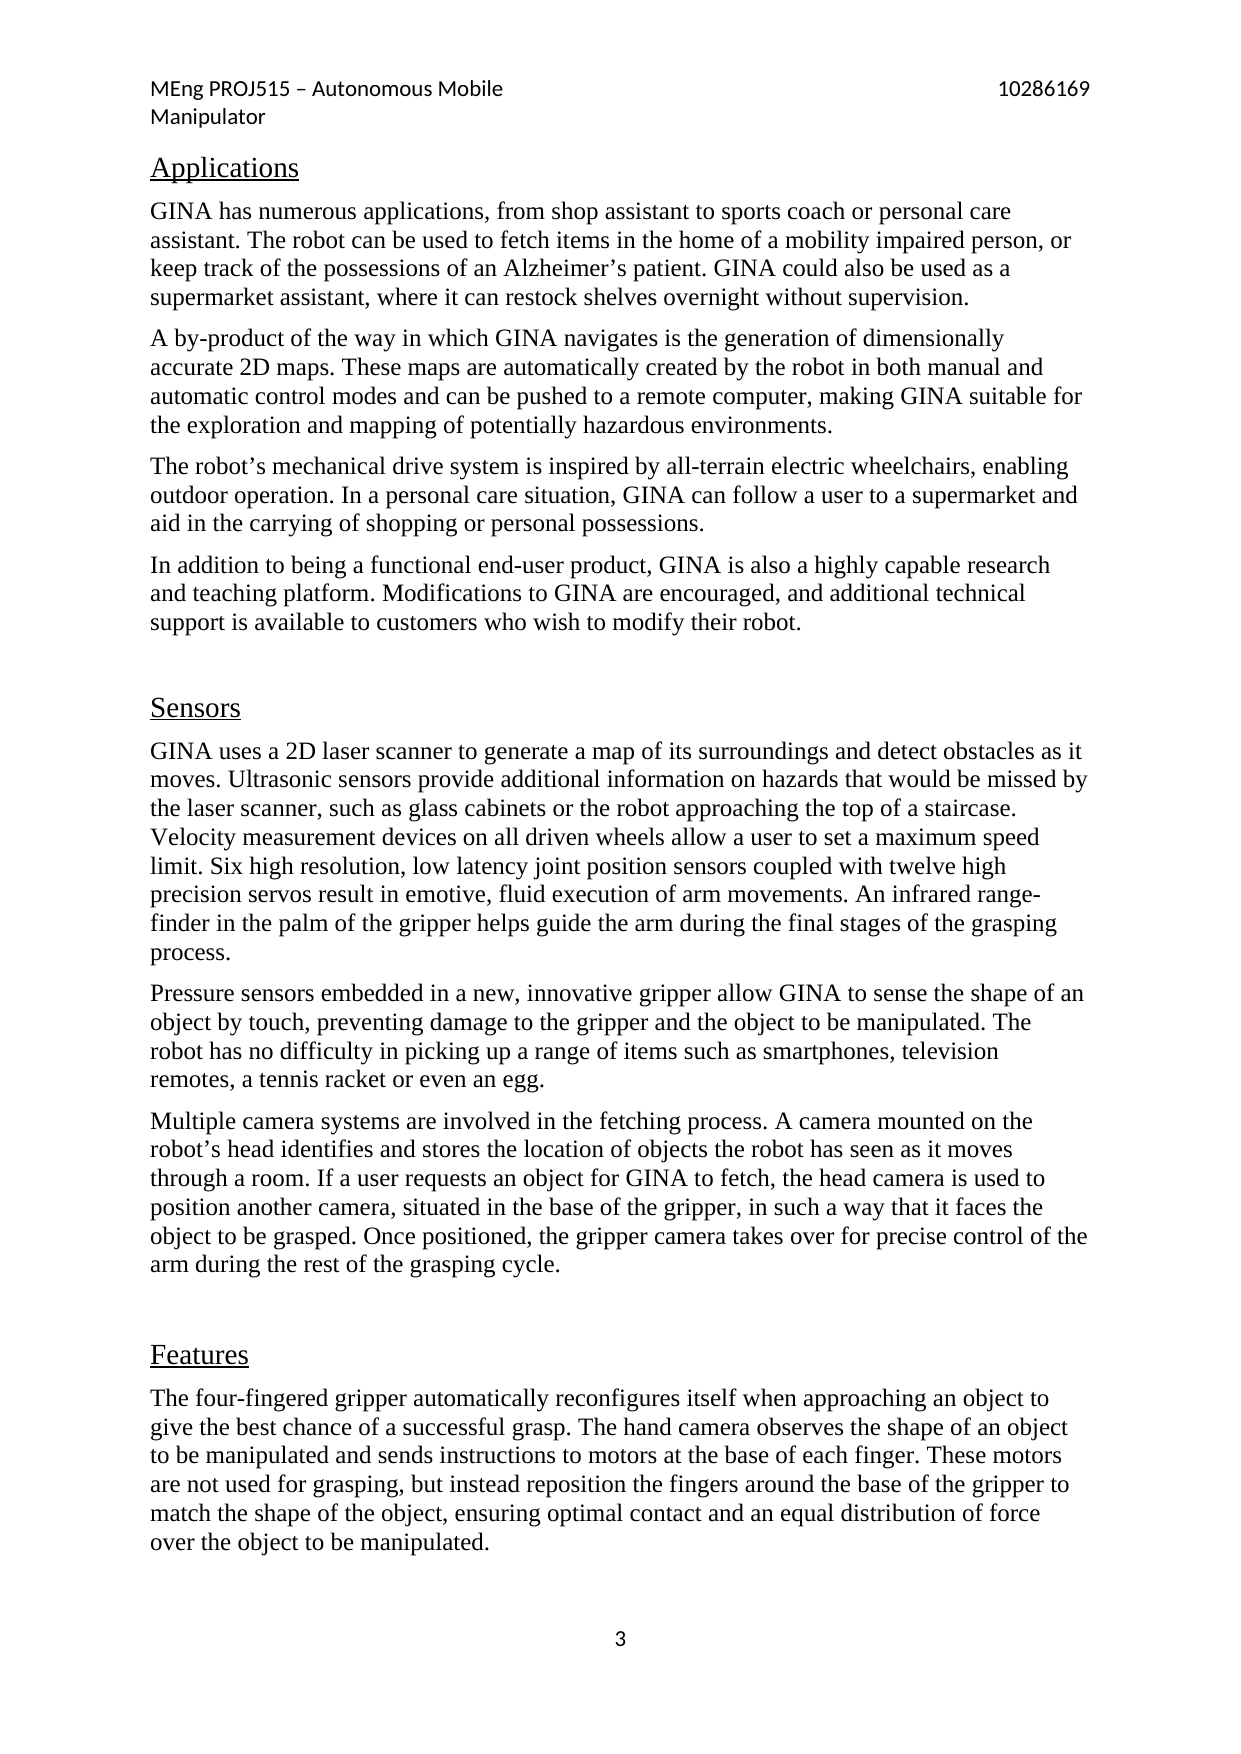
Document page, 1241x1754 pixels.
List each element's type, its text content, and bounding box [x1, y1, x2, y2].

text In addition to being a functional end-user product, GINA is also a highly capable research and teaching platform. Modifications to GINA are encouraged, and additional technical support is available to customers who wish to modify their robot. [150, 550, 1090, 636]
text Multiple camera systems are involved in the fetching process. A camera mounted on the robot’s head identifies and stores the location of objects the robot has seen as it moves through a room. If a user requests an object for GINA to fetch, the head camera is used to position another camera, situated in the base of the gripper, in such a way that it faces the object to be grasped. Once positioned, the gripper camera takes over for precise control of the arm during the rest of the grasping cycle. [150, 1106, 1090, 1278]
text The robot’s mechanical drive system is inspired by all-terrain electric wheelchairs, enabling outdoor operation. In a personal care situation, GINA can follow a user to a supermarket and aid in the carrying of shopping or personal possessions. [150, 451, 1090, 537]
text Applications [150, 150, 1090, 183]
text GINA has numerous applications, from shop assistant to sports coach or personal care assistant. The robot can be used to fetch items in the home of a mobility impaired person, or keep track of the possessions of an Alzheimer’s patient. GINA could also be used as a supermarket assistant, where it can restock shelves overnight without supervision. [150, 196, 1090, 311]
text The four-fingered gripper automatically reconfigures itself when approaching an object to give the best chance of a successful grasp. The hand camera observes the shape of an object to be manipulated and sends instructions to motors at the base of each finger. These motors are not used for grasping, but instead reposition the fingers around the base of the gripper to match the shape of the object, ensuring optimal contact and an equal distribution of force over the object to be manipulated. [150, 1383, 1090, 1555]
text Sensors [150, 690, 1090, 723]
text A by-product of the way in which GINA navigates is the generation of dimensionally accurate 2D maps. These maps are automatically created by the robot in both manual and automatic control modes and can be pushed to a remote computer, making GINA suitable for the exploration and mapping of potentially hazardous environments. [150, 323, 1090, 438]
text Pressure sensors embedded in a new, innovative gripper allow GINA to sense the shape of an object by touch, preventing damage to the gripper and the object to be manipulated. The robot has no difficulty in picking up a range of items such as smartphones, television remotes, a tennis racket or even an egg. [150, 978, 1090, 1093]
text GINA uses a 2D laser scanner to generate a map of its surroundings and detect obstacles as it moves. Ultrasonic sensors provide additional information on hazards that would be missed by the laser scanner, such as glass cabinets or the robot approaching the top of a staircase. Velocity measurement devices on all driven wheels allow a user to set a maximum speed limit. Six high resolution, low latency joint position sensors coupled with twelve high precision servos result in emotive, fluid execution of arm movements. An infrared range-finder in the palm of the gripper helps guide the arm during the final stages of the grasping process. [150, 736, 1090, 966]
text Features [150, 1337, 1090, 1370]
